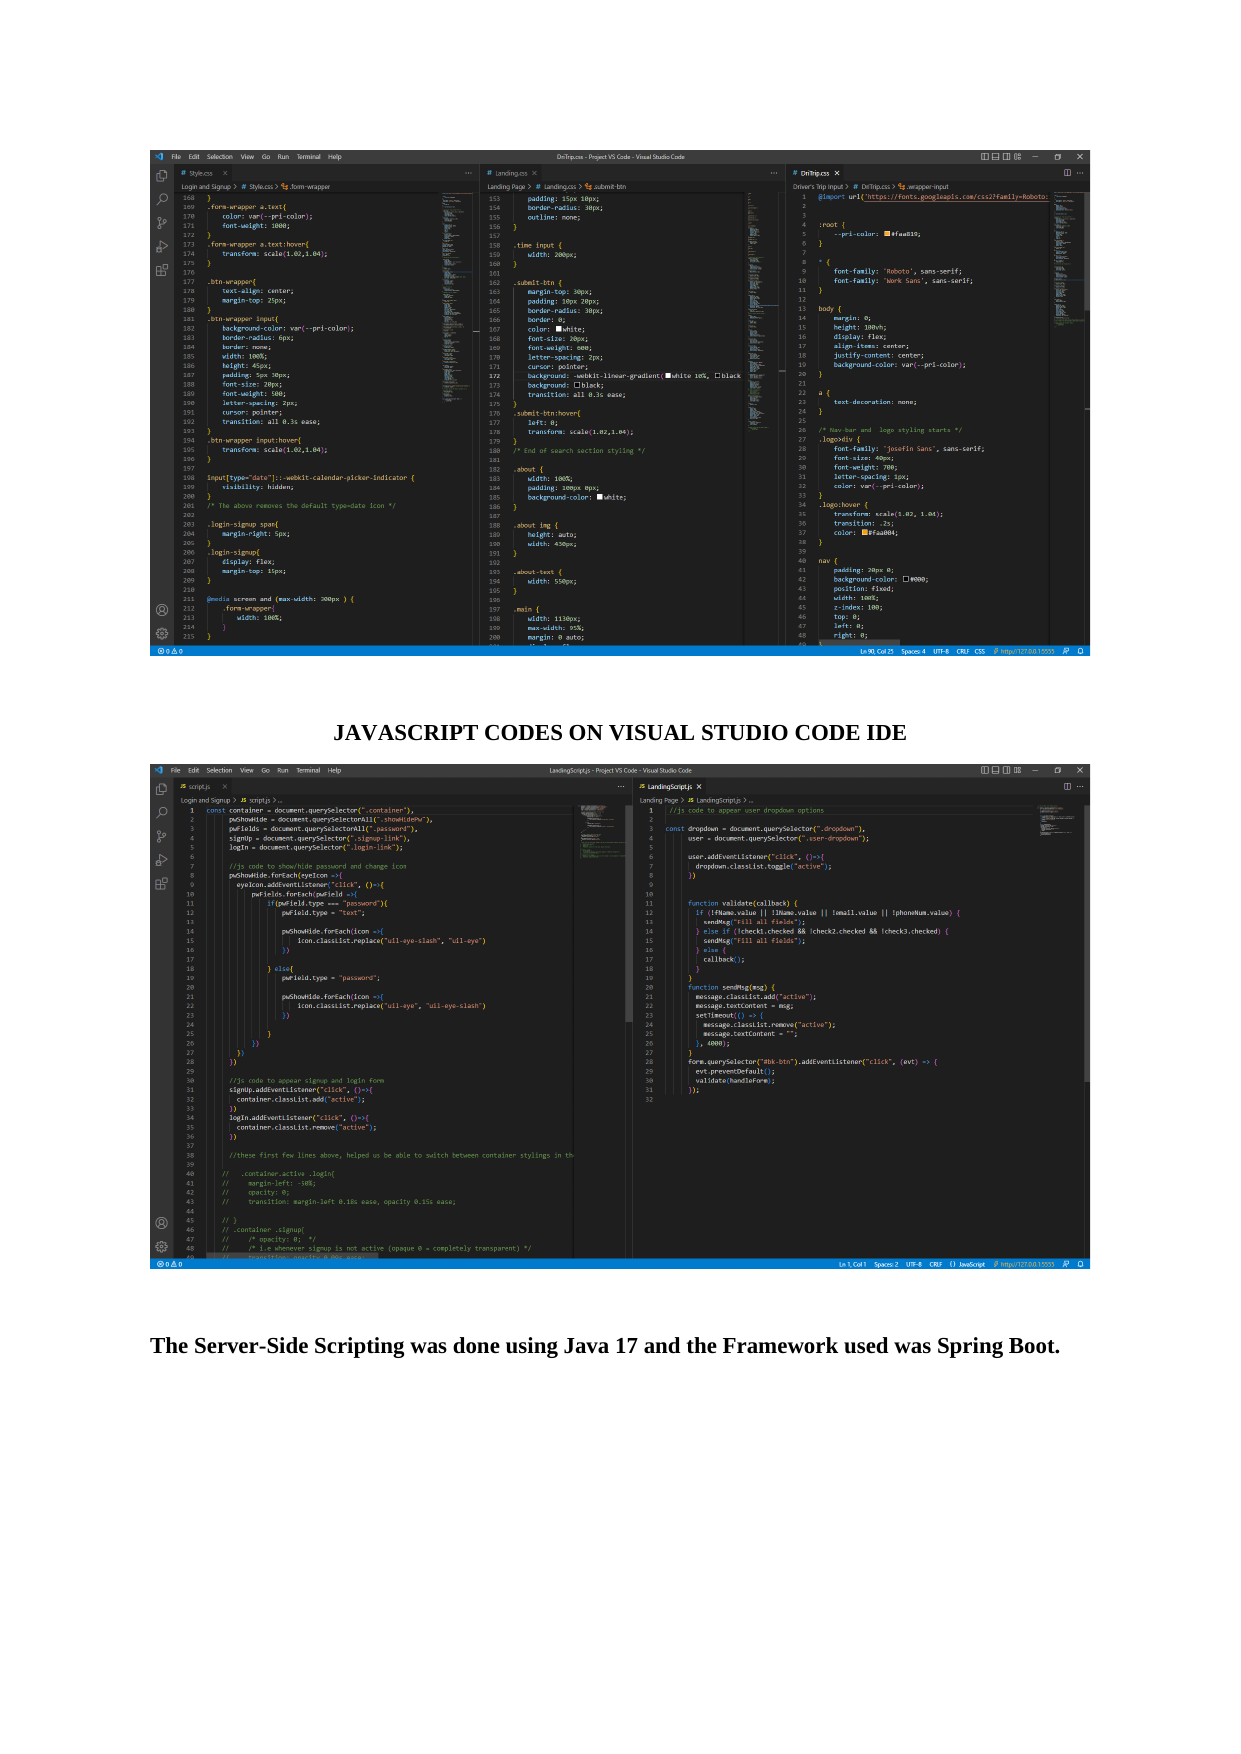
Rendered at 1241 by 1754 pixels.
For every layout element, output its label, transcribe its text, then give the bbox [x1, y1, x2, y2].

text The Server-Side Scripting was done using Java 17 and the Framework used was Spring Boot. [150, 1332, 1090, 1359]
picture [150, 150, 1091, 656]
text JAVASCRIPT CODES ON VISUAL STUDIO CODE IDE [150, 719, 1090, 746]
picture [150, 764, 1091, 1269]
